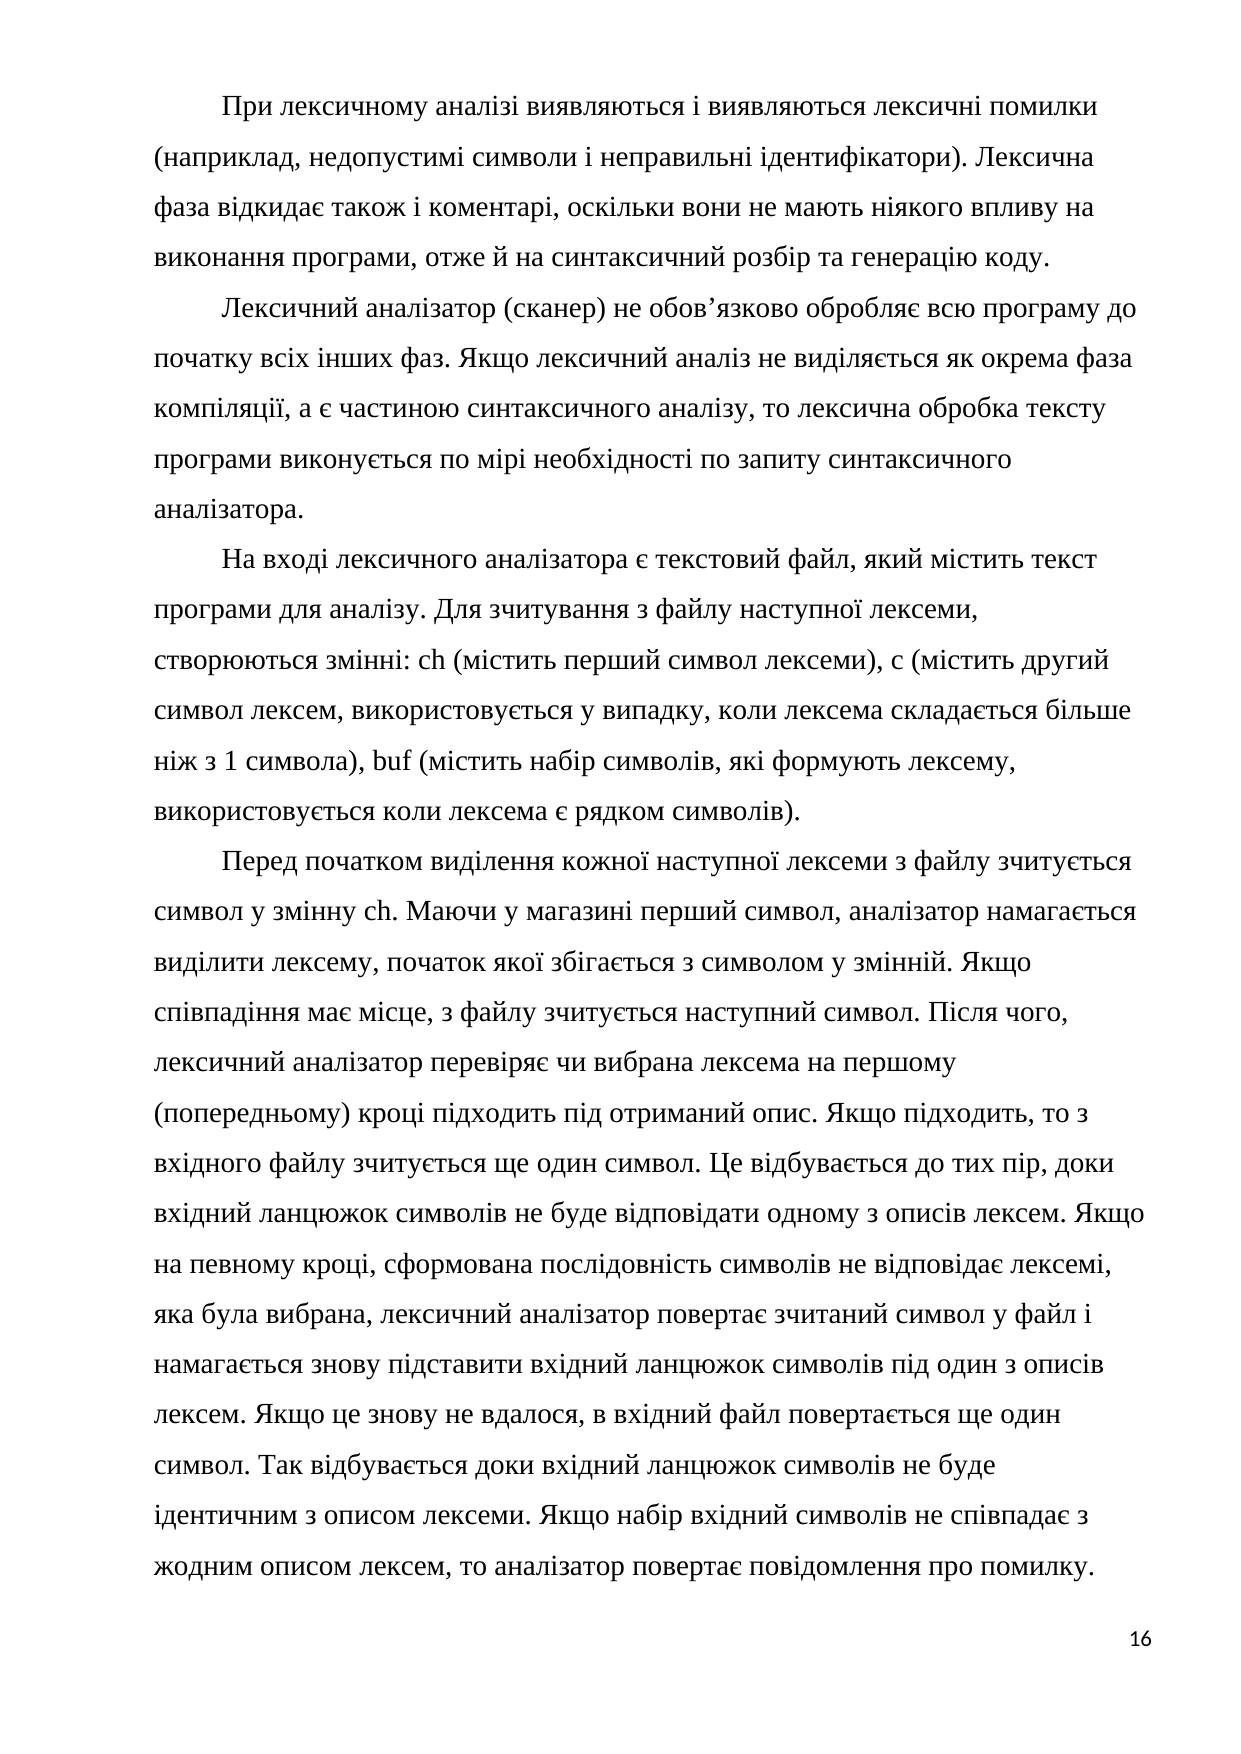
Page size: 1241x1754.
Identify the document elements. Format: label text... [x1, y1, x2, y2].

text Перед початком виділення кожної наступної лексеми з файлу зчитується символ у змінну ch. Маючи у магазині перший символ, аналізатор намагається виділити лексему, початок якої збігається з символом у змінній. Якщо співпадіння має місце, з файлу зчитується наступний символ. Після чого, лексичний аналізатор перевіряє чи вибрана лексема на першому (попередньому) кроці підходить під отриманий опис. Якщо підходить, то з вхідного файлу зчитується ще один символ. Це відбувається до тих пір, доки вхідний ланцюжок символів не буде відповідати одному з описів лексем. Якщо на певному кроці, сформована послідовність символів не відповідає лексемі, яка була вибрана, лексичний аналізатор повертає зчитаний символ у файл і намагається знову підставити вхідний ланцюжок символів під один з описів лексем. Якщо це знову не вдалося, в вхідний файл повертається ще один символ. Так відбувається доки вхідний ланцюжок символів не буде ідентичним з описом лексеми. Якщо набір вхідний символів не співпадає з жодним описом лексем, то аналізатор повертає повідомлення про помилку. [153, 843, 1146, 1581]
text Лексичний аналізатор (сканер) не обов’язково обробляє всю програму до початку всіх інших фаз. Якщо лексичний аналіз не виділяється як окрема фаза компіляції, а є частиною синтаксичного аналізу, то лексична обробка тексту програми виконується по мірі необхідності по запиту синтаксичного аналізатора. [153, 290, 1146, 524]
text На вході лексичного аналізатора є текстовий файл, який містить текст програми для аналізу. Для зчитування з файлу наступної лексеми, створюються змінні: ch (містить перший символ лексеми), c (містить другий символ лексем, використовується у випадку, коли лексема складається більше ніж з 1 символа), buf (містить набір символів, які формують лексему, використовується коли лексема є рядком символів). [153, 541, 1146, 826]
text При лексичному аналiзі виявляються i виявляються лексичнi помилки (наприклад, недопустимi символи i неправильнi iдентифiкатори). Лексична фаза вiдкидає також i коментарi, оскiльки вони не мають нiякого впливу на виконання програми, отже й на синтаксичний розбір та генерацію коду. [153, 88, 1146, 273]
